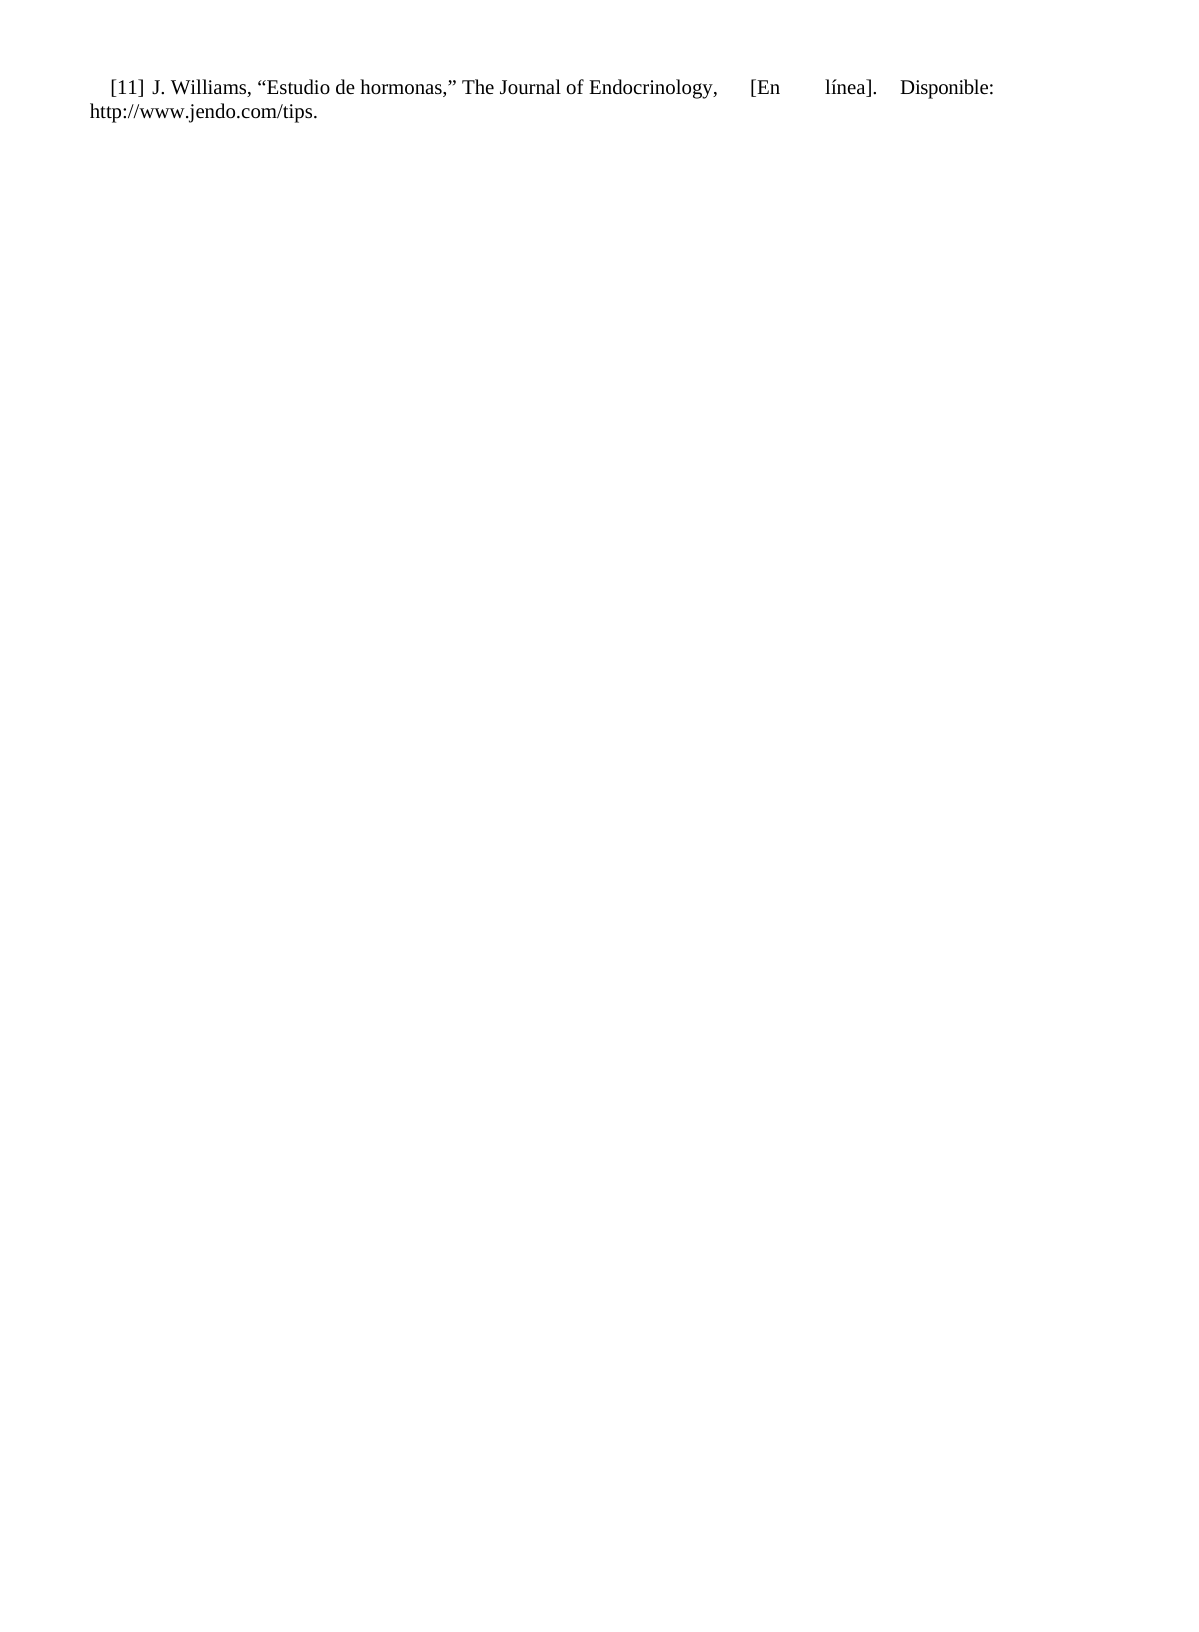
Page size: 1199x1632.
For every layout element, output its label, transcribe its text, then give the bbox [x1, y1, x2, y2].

list J. Williams, “Estudio de hormonas,” The Journal of Endocrinology, [En línea]. Disponible: http://www.jendo.com/tips. [89, 75, 1110, 123]
